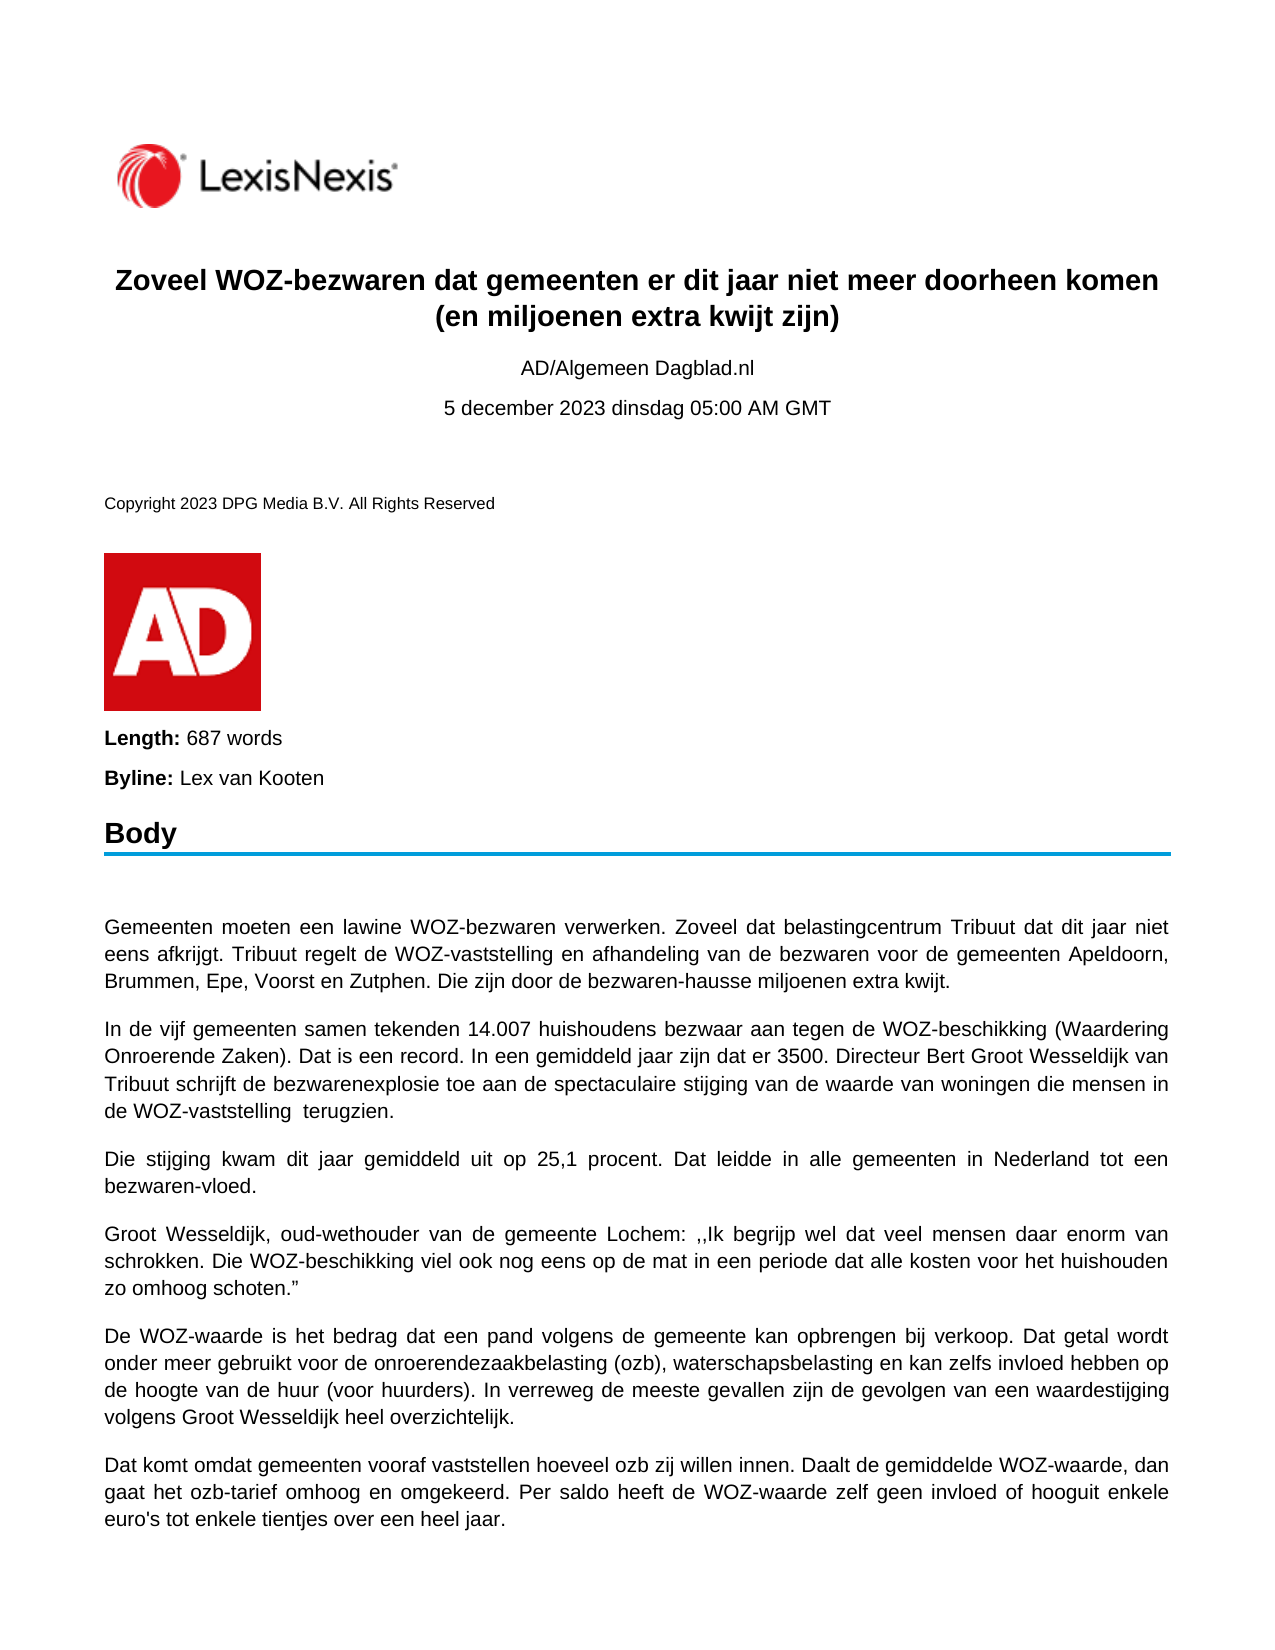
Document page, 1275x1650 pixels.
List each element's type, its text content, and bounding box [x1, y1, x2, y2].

picture [104, 553, 261, 711]
text Gemeenten moeten een lawine WOZ-bezwaren verwerken. Zoveel dat belastingcentrum Tribuut dat dit jaar niet eens afkrijgt. Tribuut regelt de WOZ-vaststelling en afhandeling van de bezwaren voor de gemeenten Apeldoorn, Brummen, Epe, Voorst en Zutphen. Die zijn door de bezwaren-hausse miljoenen extra kwijt. [104, 912, 1171, 993]
text Body [104, 814, 1171, 850]
subtitle Zoveel WOZ-bezwaren dat gemeenten er dit jaar niet meer doorheen komen (en miljoenen extra kwijt zijn) [104, 261, 1171, 332]
text In de vijf gemeenten samen tekenden 14.007 huishoudens bezwaar aan tegen de WOZ-beschikking (Waardering Onroerende Zaken). Dat is een record. In een gemiddeld jaar zijn dat er 3500. Directeur Bert Groot Wesseldijk van Tribuut schrijft de bezwarenexplosie toe aan de spectaculaire stijging van de waarde van woningen die mensen in de WOZ-vaststelling terugzien. [104, 1014, 1171, 1122]
text Groot Wesseldijk, oud-wethouder van de gemeente Lochem: ,,Ik begrijp wel dat veel mensen daar enorm van schrokken. Die WOZ-beschikking viel ook nog eens op de mat in een periode dat alle kosten voor het huishouden zo omhoog schoten.” [104, 1218, 1171, 1299]
text 5 december 2023 dinsdag 05:00 AM GMT [104, 393, 1171, 420]
text Die stijging kwam dit jaar gemiddeld uit op 25,1 procent. Dat leidde in alle gemeenten in Nederland tot een bezwaren-vloed. [104, 1143, 1171, 1197]
text De WOZ-waarde is het bedrag dat een pand volgens de gemeente kan opbrengen bij verkoop. Dat getal wordt onder meer gebruikt voor de onroerendezaakbelasting (ozb), waterschapsbelasting en kan zelfs invloed hebben op de hoogte van de huur (voor huurders). In verreweg de meeste gevallen zijn de gevolgen van een waardestijging volgens Groot Wesseldijk heel overzichtelijk. [104, 1320, 1171, 1429]
picture [104, 144, 412, 208]
text Copyright 2023 DPG Media B.V. All Rights Reserved [104, 461, 1171, 513]
text Byline: Lex van Kooten [104, 762, 1171, 789]
text AD/Algemeen Dagblad.nl [104, 353, 1171, 380]
text Dat komt omdat gemeenten vooraf vaststellen hoeveel ozb zij willen innen. Daalt de gemiddelde WOZ-waarde, dan gaat het ozb-tarief omhoog en omgekeerd. Per saldo heeft de WOZ-waarde zelf geen invloed of hooguit enkele euro's tot enkele tientjes over een heel jaar. [104, 1449, 1171, 1531]
text Length: 687 words [104, 723, 1171, 750]
